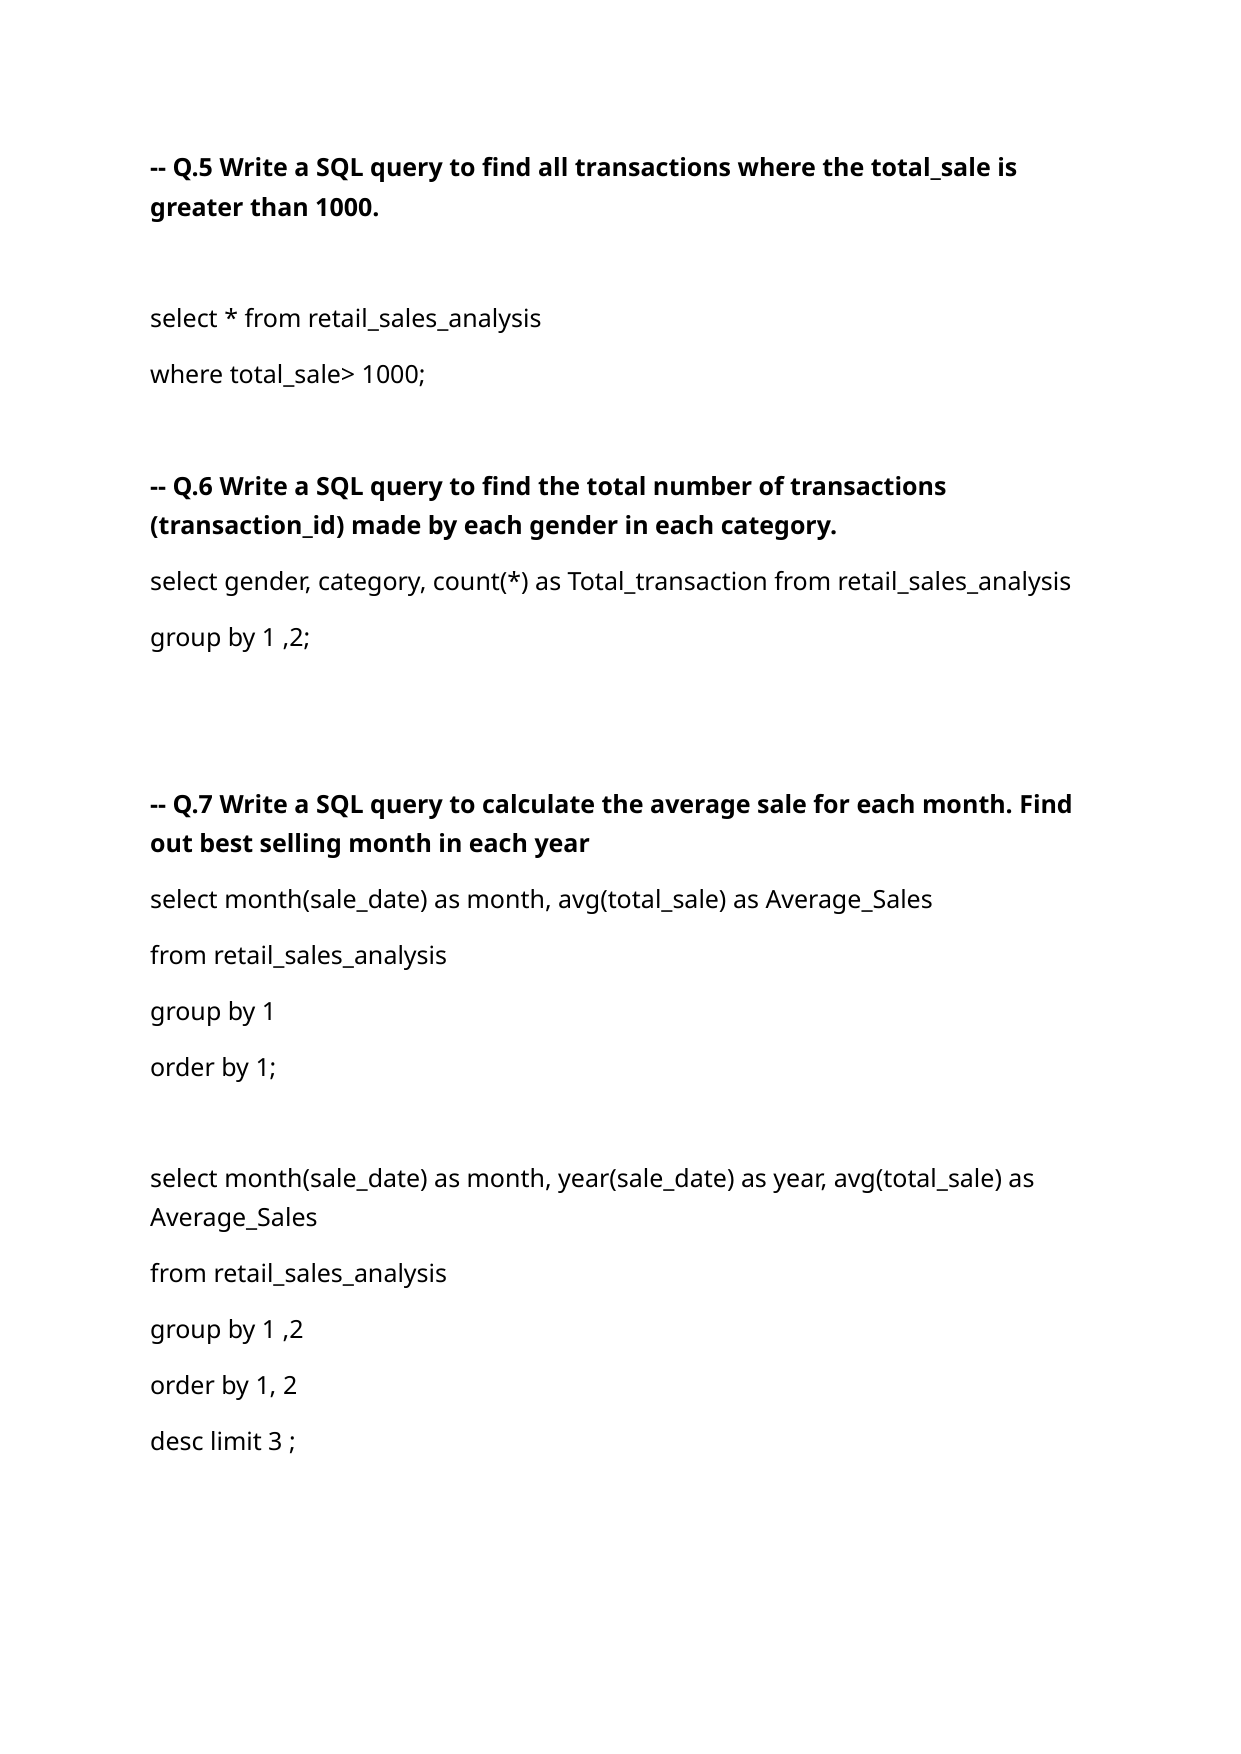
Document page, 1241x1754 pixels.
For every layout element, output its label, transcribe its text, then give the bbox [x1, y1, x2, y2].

text -- Q.5 Write a SQL query to find all transactions where the total_sale is greater than 1000. [150, 150, 1090, 223]
text select month(sale_date) as month, year(sale_date) as year, avg(total_sale) as Average_Sales [150, 1161, 1090, 1234]
text group by 1 ,2; [150, 619, 1090, 653]
text -- Q.6 Write a SQL query to find the total number of transactions (transaction_id) made by each gender in each category. [150, 468, 1090, 542]
text order by 1, 2 [150, 1367, 1090, 1402]
text from retail_sales_analysis [150, 1256, 1090, 1290]
text -- Q.7 Write a SQL query to calculate the average sale for each month. Find out best selling month in each year [150, 787, 1090, 860]
text group by 1 ,2 [150, 1312, 1090, 1346]
text desc limit 3 ; [150, 1423, 1090, 1457]
text select month(sale_date) as month, avg(total_sale) as Average_Sales [150, 882, 1090, 916]
text order by 1; [150, 1049, 1090, 1083]
text select gender, category, count(*) as Total_transaction from retail_sales_analysis [150, 563, 1090, 597]
text group by 1 [150, 993, 1090, 1027]
text select * from retail_sales_analysis [150, 301, 1090, 335]
text where total_sale> 1000; [150, 357, 1090, 391]
text from retail_sales_analysis [150, 937, 1090, 972]
